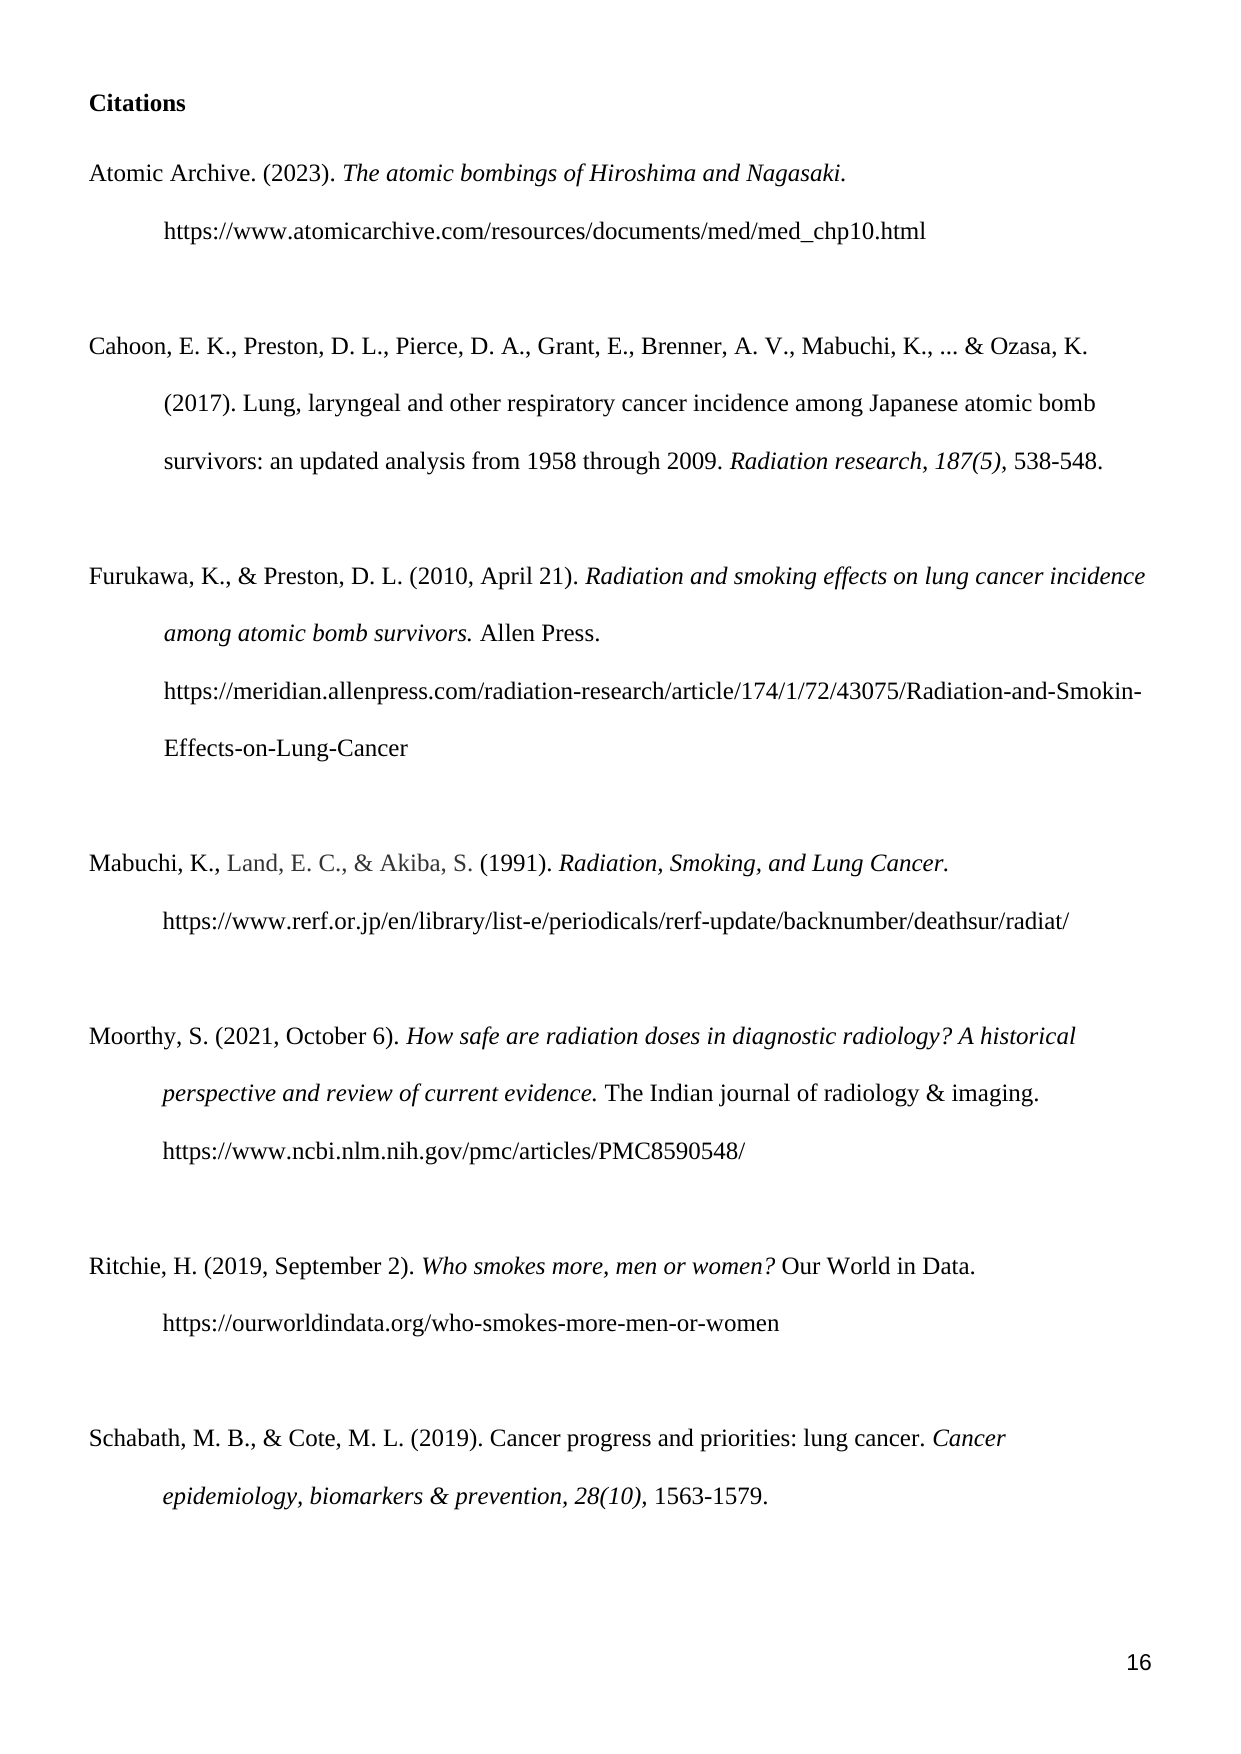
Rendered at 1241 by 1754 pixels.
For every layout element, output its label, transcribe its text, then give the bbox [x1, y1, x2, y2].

text (2017). Lung, laryngeal and other respiratory cancer incidence among Japanese atomic bomb [88, 388, 1152, 417]
text Moorthy, S. (2021, October 6). How safe are radiation doses in diagnostic radiology? A historical [88, 1021, 1152, 1050]
text https://www.ncbi.nlm.nih.gov/pmc/articles/PMC8590548/ [162, 1136, 1152, 1165]
text perspective and review of current evidence. The Indian journal of radiology & imaging. [162, 1078, 1152, 1107]
text Mabuchi, K., Land, E. C., & Akiba, S. (1991). Radiation, Smoking, and Lung Cancer. https://www.rerf.or.jp/en/library/list-e/periodicals/rerf-update/backnumber/deathsur/radiat/ [88, 848, 1152, 935]
text Cahoon, E. K., Preston, D. L., Pierce, D. A., Grant, E., Brenner, A. V., Mabuchi, K., ... & Ozasa, K. [88, 331, 1152, 360]
subtitle Citations [88, 88, 1152, 117]
text Atomic Archive. (2023). The atomic bombings of Hiroshima and Nagasaki. https://www.atomicarchive.com/resources/documents/med/med_chp10.html [88, 158, 1152, 245]
text Furukawa, K., & Preston, D. L. (2010, April 21). Radiation and smoking effects on lung cancer incidence among atomic bomb survivors. Allen Press. https://meridian.allenpress.com/radiation-research/article/174/1/72/43075/Radiation-and-Smokin-Effects-on-Lung-Cancer [88, 561, 1152, 762]
text https://ourworldindata.org/who-smokes-more-men-or-women [162, 1308, 1152, 1337]
text epidemiology, biomarkers & prevention, 28(10), 1563-1579. [88, 1481, 1152, 1510]
text Ritchie, H. (2019, September 2). Who smokes more, men or women? Our World in Data. [88, 1251, 1152, 1280]
text survivors: an updated analysis from 1958 through 2009. Radiation research, 187(5), 538-548. [88, 446, 1152, 475]
text Schabath, M. B., & Cote, M. L. (2019). Cancer progress and priorities: lung cancer. Cancer [88, 1423, 1152, 1452]
